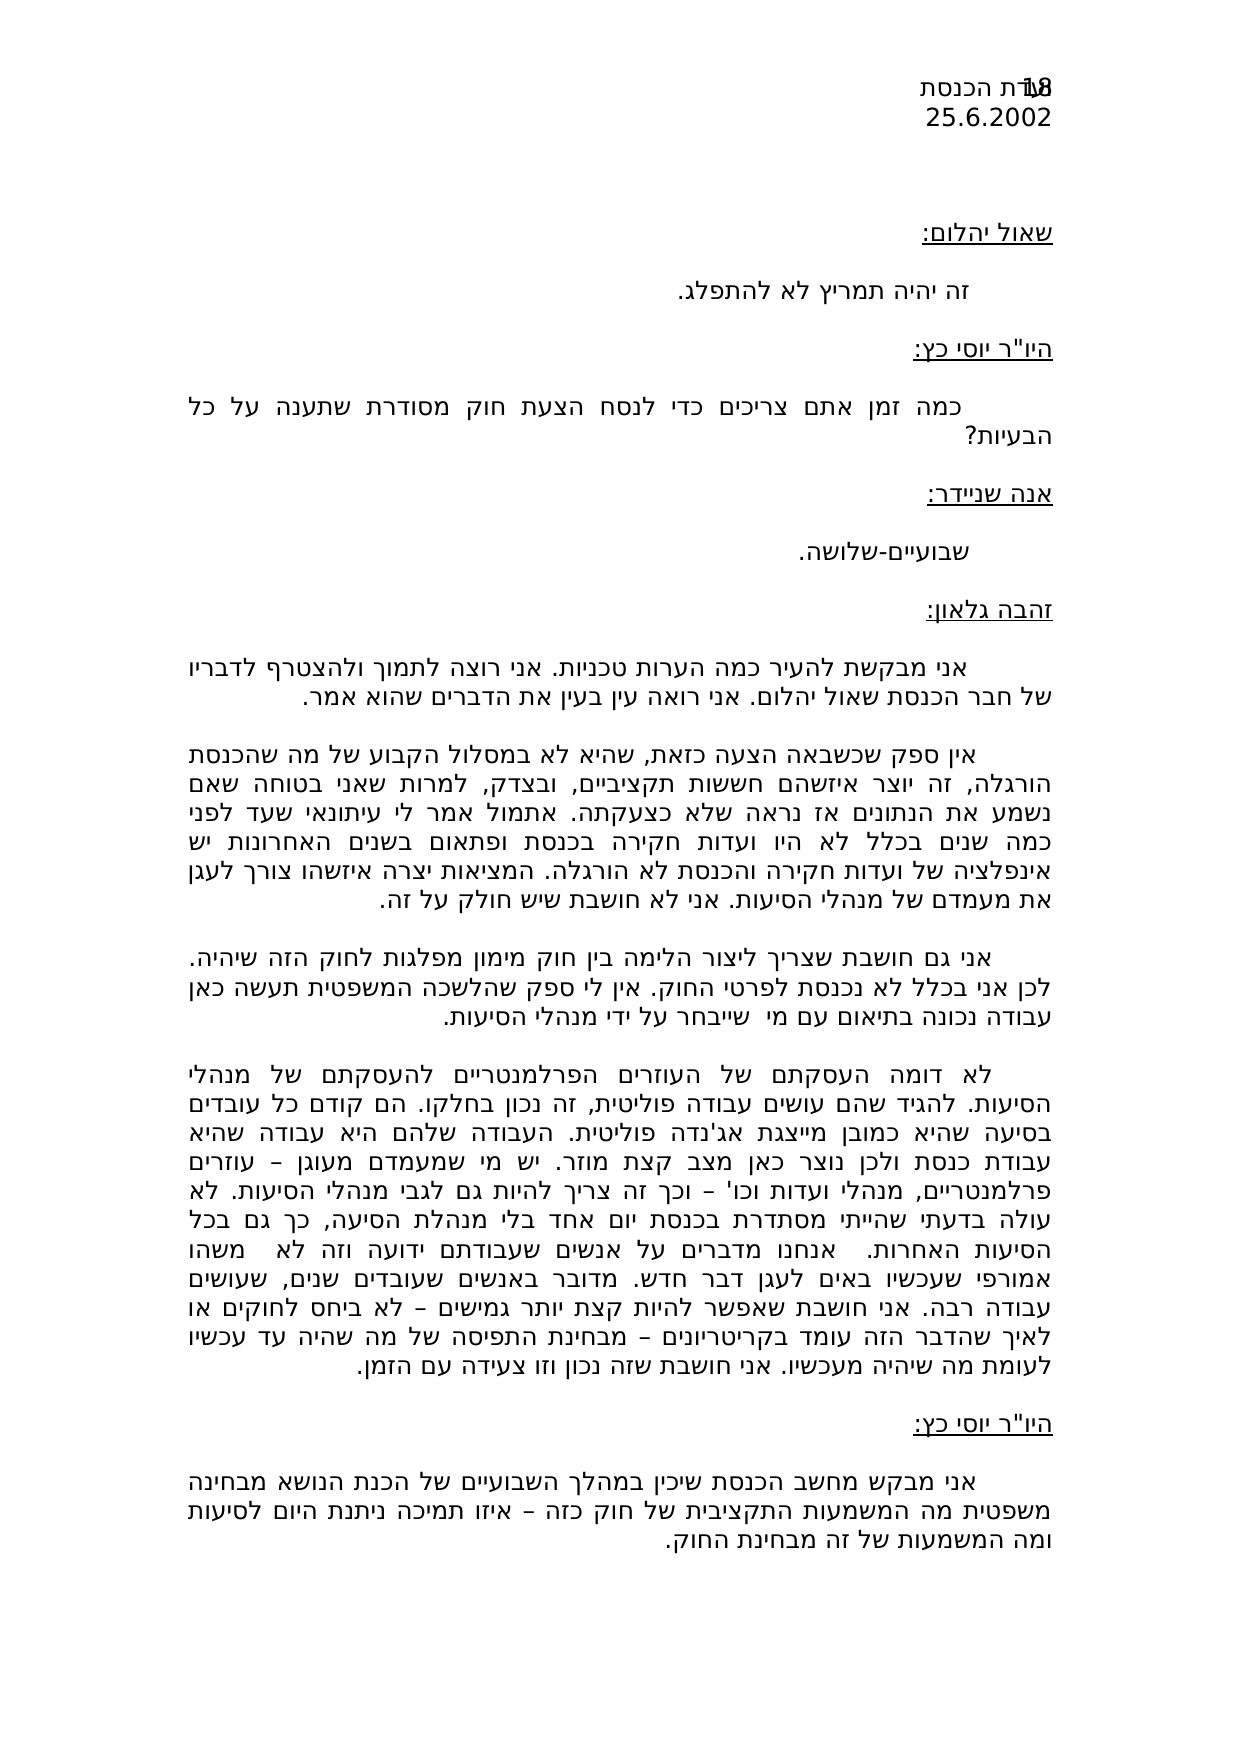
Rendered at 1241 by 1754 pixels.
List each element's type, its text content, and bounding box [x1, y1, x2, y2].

text אין ספק שכשבאה הצעה כזאת, שהיא לא במסלול הקבוע של מה שהכנסת הורגלה, זה יוצר איזשהם חששות תקציביים, ובצדק, למרות שאני בטוחה שאם נשמע את הנתונים אז נראה שלא כצעקתה. אתמול אמר לי עיתונאי שעד לפני כמה שנים בכלל לא היו ועדות חקירה בכנסת ופתאום בשנים האחרונות יש אינפלציה של ועדות חקירה והכנסת לא הורגלה. המציאות יצרה איזשהו צורך לעגן את מעמדם של מנהלי הסיעות. אני לא חושבת שיש חולק על זה. [187, 740, 1053, 915]
text אני מבקש מחשב הכנסת שיכין במהלך השבועיים של הכנת הנושא מבחינה משפטית מה המשמעות התקציבית של חוק כזה – איזו תמיכה ניתנת היום לסיעות ומה המשמעות של זה מבחינת החוק. [187, 1467, 1053, 1555]
text שאול יהלום: [187, 218, 1053, 247]
text אני מבקשת להעיר כמה הערות טכניות. אני רוצה לתמוך ולהצטרף לדבריו של חבר הכנסת שאול יהלום. אני רואה עין בעין את הדברים שהוא אמר. [187, 653, 1053, 711]
text לא דומה העסקתם של העוזרים הפרלמנטריים להעסקתם של מנהלי הסיעות. להגיד שהם עושים עבודה פוליטית, זה נכון בחלקו. הם קודם כל עובדים בסיעה שהיא כמובן מייצגת אג'נדה פוליטית. העבודה שלהם היא עבודה שהיא עבודת כנסת ולכן נוצר כאן מצב קצת מוזר. יש מי שמעמדם מעוגן – עוזרים פרלמנטריים, מנהלי ועדות וכו' – וכך זה צריך להיות גם לגבי מנהלי הסיעות. לא עולה בדעתי שהייתי מסתדרת בכנסת יום אחד בלי מנהלת הסיעה, כך גם בכל הסיעות האחרות. אנחנו מדברים על אנשים שעבודתם ידועה וזה לא משהו אמורפי שעכשיו באים לעגן דבר חדש. מדובר באנשים שעובדים שנים, שעושים עבודה רבה. אני חושבת שאפשר להיות קצת יותר גמישים – לא ביחס לחוקים או לאיך שהדבר הזה עומד בקריטריונים – מבחינת התפיסה של מה שהיה עד עכשיו לעומת מה שיהיה מעכשיו. אני חושבת שזה נכון וזו צעידה עם הזמן. [187, 1060, 1053, 1381]
text אנה שניידר: [187, 479, 1053, 508]
text זהבה גלאון: [187, 595, 1053, 624]
text היו"ר יוסי כץ: [187, 334, 1053, 363]
text היו"ר יוסי כץ: [187, 1409, 1053, 1438]
text כמה זמן אתם צריכים כדי לנסח הצעת חוק מסודרת שתענה על כל הבעיות? [187, 392, 1053, 450]
text שבועיים-שלושה. [187, 537, 1053, 566]
text זה יהיה תמריץ לא להתפלג. [187, 276, 1053, 305]
text אני גם חושבת שצריך ליצור הלימה בין חוק מימון מפלגות לחוק הזה שיהיה. לכן אני בכלל לא נכנסת לפרטי החוק. אין לי ספק שהלשכה המשפטית תעשה כאן עבודה נכונה בתיאום עם מי שייבחר על ידי מנהלי הסיעות. [187, 943, 1053, 1031]
